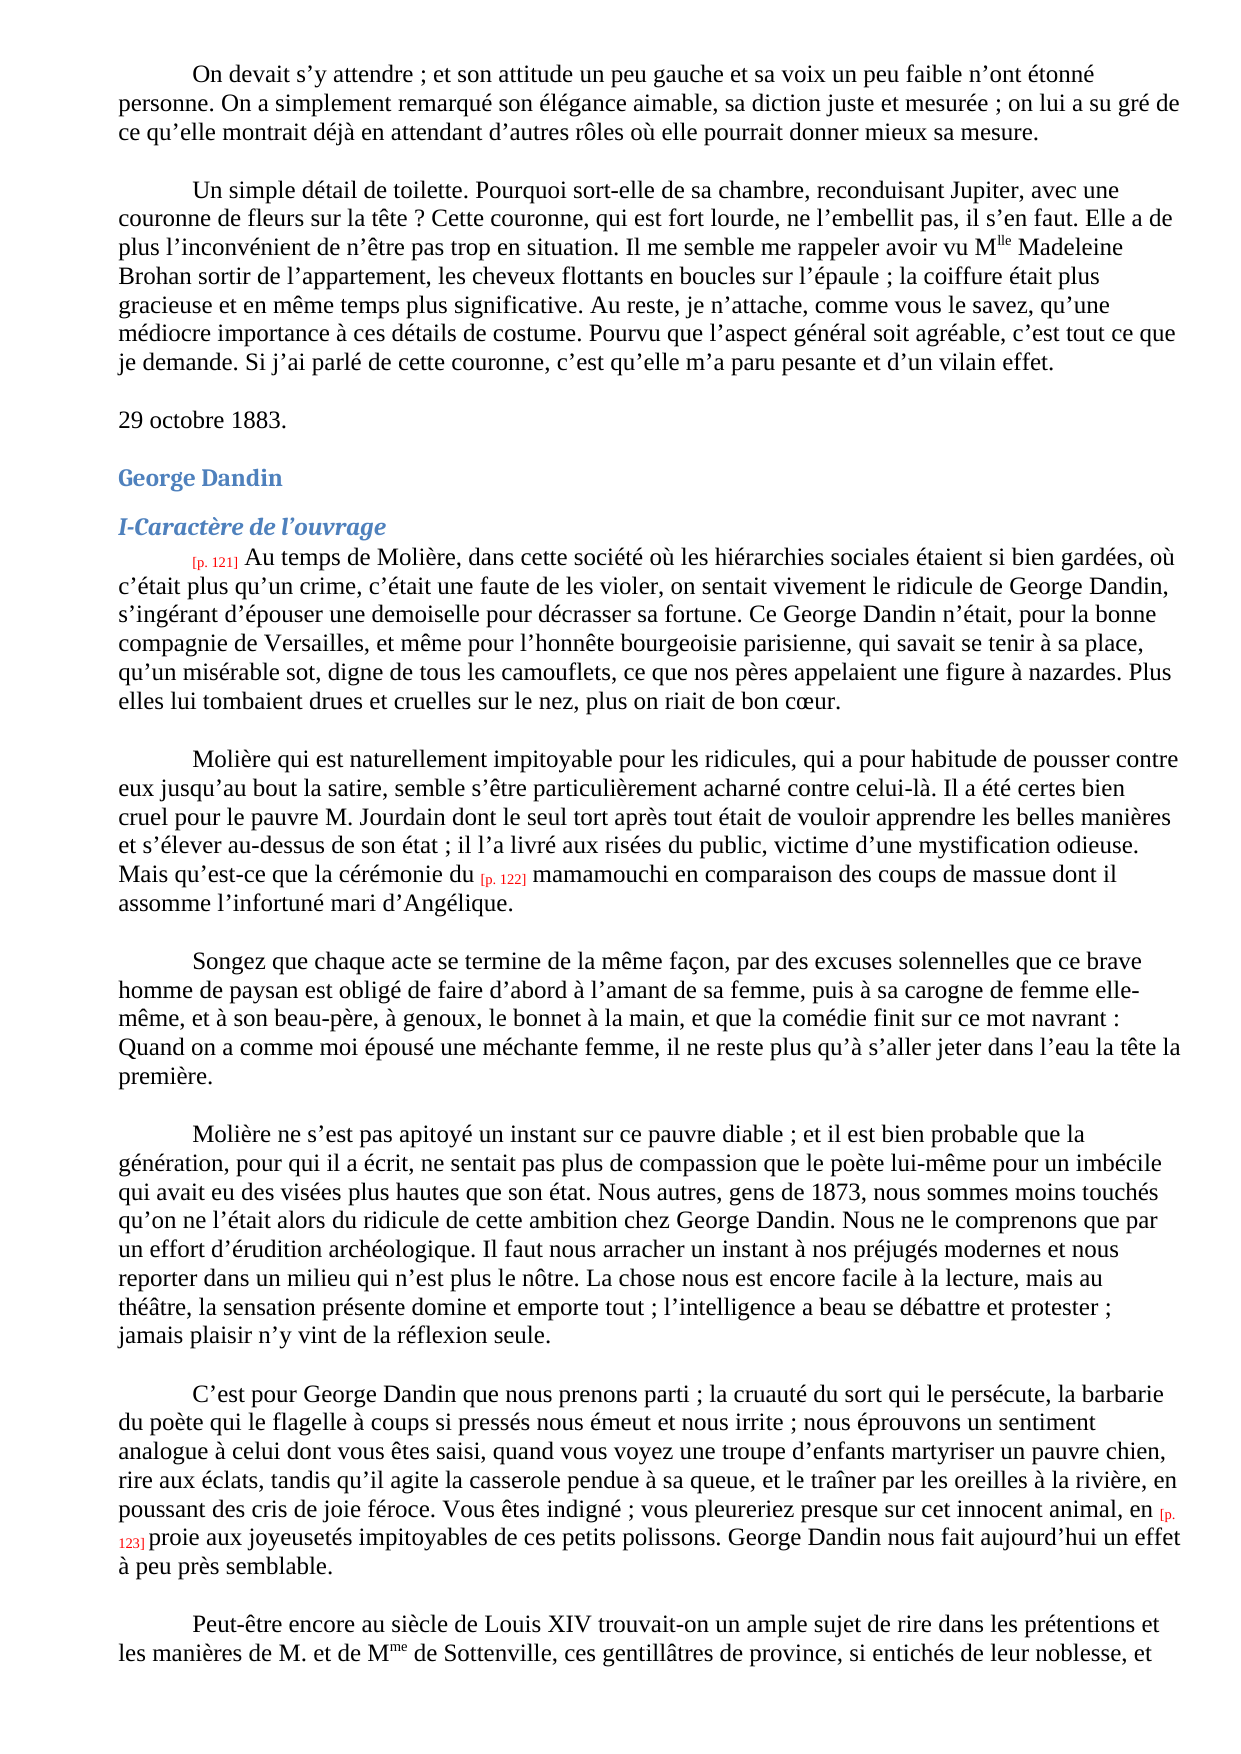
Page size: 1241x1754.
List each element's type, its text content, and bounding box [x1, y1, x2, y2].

text Un simple détail de toilette. Pourquoi sort-elle de sa chambre, reconduisant Jupiter, avec une couronne de fleurs sur la tête ? Cette couronne, qui est fort lourde, ne l’embellit pas, il s’en faut. Elle a de plus l’inconvénient de n’être pas trop en situation. Il me semble me rappeler avoir vu Mlle Madeleine Brohan sortir de l’appartement, les cheveux flottants en boucles sur l’épaule ; la coiffure était plus gracieuse et en même temps plus significative. Au reste, je n’attache, comme vous le savez, qu’une médiocre importance à ces détails de costume. Pourvu que l’aspect général soit agréable, c’est tout ce que je demande. Si j’ai parlé de cette couronne, c’est qu’elle m’a paru pesante et d’un vilain effet. [118, 175, 1181, 376]
text 29 octobre 1883. [118, 406, 1181, 434]
subtitle I-Caractère de l’ouvrage [118, 513, 1181, 542]
text [p. 121] Au temps de Molière, dans cette société où les hiérarchies sociales étaient si bien gardées, où c’était plus qu’un crime, c’était une faute de les violer, on sentait vivement le ridicule de George Dandin, s’ingérant d’épouser une demoiselle pour décrasser sa fortune. Ce George Dandin n’était, pour la bonne compagnie de Versailles, et même pour l’honnête bourgeoisie parisienne, qui savait se tenir à sa place, qu’un misérable sot, digne de tous les camouflets, ce que nos pères appelaient une figure à nazardes. Plus elles lui tombaient drues et cruelles sur le nez, plus on riait de bon cœur. [118, 542, 1181, 714]
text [118, 1609, 1181, 1667]
text On devait s’y attendre ; et son attitude un peu gauche et sa voix un peu faible n’ont étonné personne. On a simplement remarqué son élégance aimable, sa diction juste et mesurée ; on lui a su gré de ce qu’elle montrait déjà en attendant d’autres rôles où elle pourrait donner mieux sa mesure. [118, 59, 1181, 145]
text Molière qui est naturellement impitoyable pour les ridicules, qui a pour habitude de pousser contre eux jusqu’au bout la satire, semble s’être particulièrement acharné contre celui-là. Il a été certes bien cruel pour le pauvre M. Jourdain dont le seul tort après tout était de vouloir apprendre les belles manières et s’élever au-dessus de son état ; il l’a livré aux risées du public, victime d’une mystification odieuse. Mais qu’est-ce que la cérémonie du [p. 122] mamamouchi en comparaison des coups de massue dont il assomme l’infortuné mari d’Angélique. [118, 744, 1181, 917]
text C’est pour George Dandin que nous prenons parti ; la cruauté du sort qui le persécute, la barbarie du poète qui le flagelle à coups si pressés nous émeut et nous irrite ; nous éprouvons un sentiment analogue à celui dont vous êtes saisi, quand vous voyez une troupe d’enfants martyriser un pauvre chien, rire aux éclats, tandis qu’il agite la casserole pendue à sa queue, et le traîner par les oreilles à la rivière, en poussant des cris de joie féroce. Vous êtes indigné ; vous pleureriez presque sur cet innocent animal, en [p. 123] proie aux joyeusetés impitoyables de ces petits polissons. George Dandin nous fait aujourd’hui un effet à peu près semblable. [118, 1379, 1181, 1580]
subtitle George Dandin [118, 464, 1181, 492]
text Songez que chaque acte se termine de la même façon, par des excuses solennelles que ce brave homme de paysan est obligé de faire d’abord à l’amant de sa femme, puis à sa carogne de femme elle-même, et à son beau-père, à genoux, le bonnet à la main, et que la comédie finit sur ce mot navrant : Quand on a comme moi épousé une méchante femme, il ne reste plus qu’à s’aller jeter dans l’eau la tête la première. [118, 946, 1181, 1090]
text Molière ne s’est pas apitoyé un instant sur ce pauvre diable ; et il est bien probable que la génération, pour qui il a écrit, ne sentait pas plus de compassion que le poète lui-même pour un imbécile qui avait eu des visées plus hautes que son état. Nous autres, gens de 1873, nous sommes moins touchés qu’on ne l’était alors du ridicule de cette ambition chez George Dandin. Nous ne le comprenons que par un effort d’érudition archéologique. Il faut nous arracher un instant à nos préjugés modernes et nous reporter dans un milieu qui n’est plus le nôtre. La chose nous est encore facile à la lecture, mais au théâtre, la sensation présente domine et emporte tout ; l’intelligence a beau se débattre et protester ; jamais plaisir n’y vint de la réflexion seule. [118, 1119, 1181, 1349]
